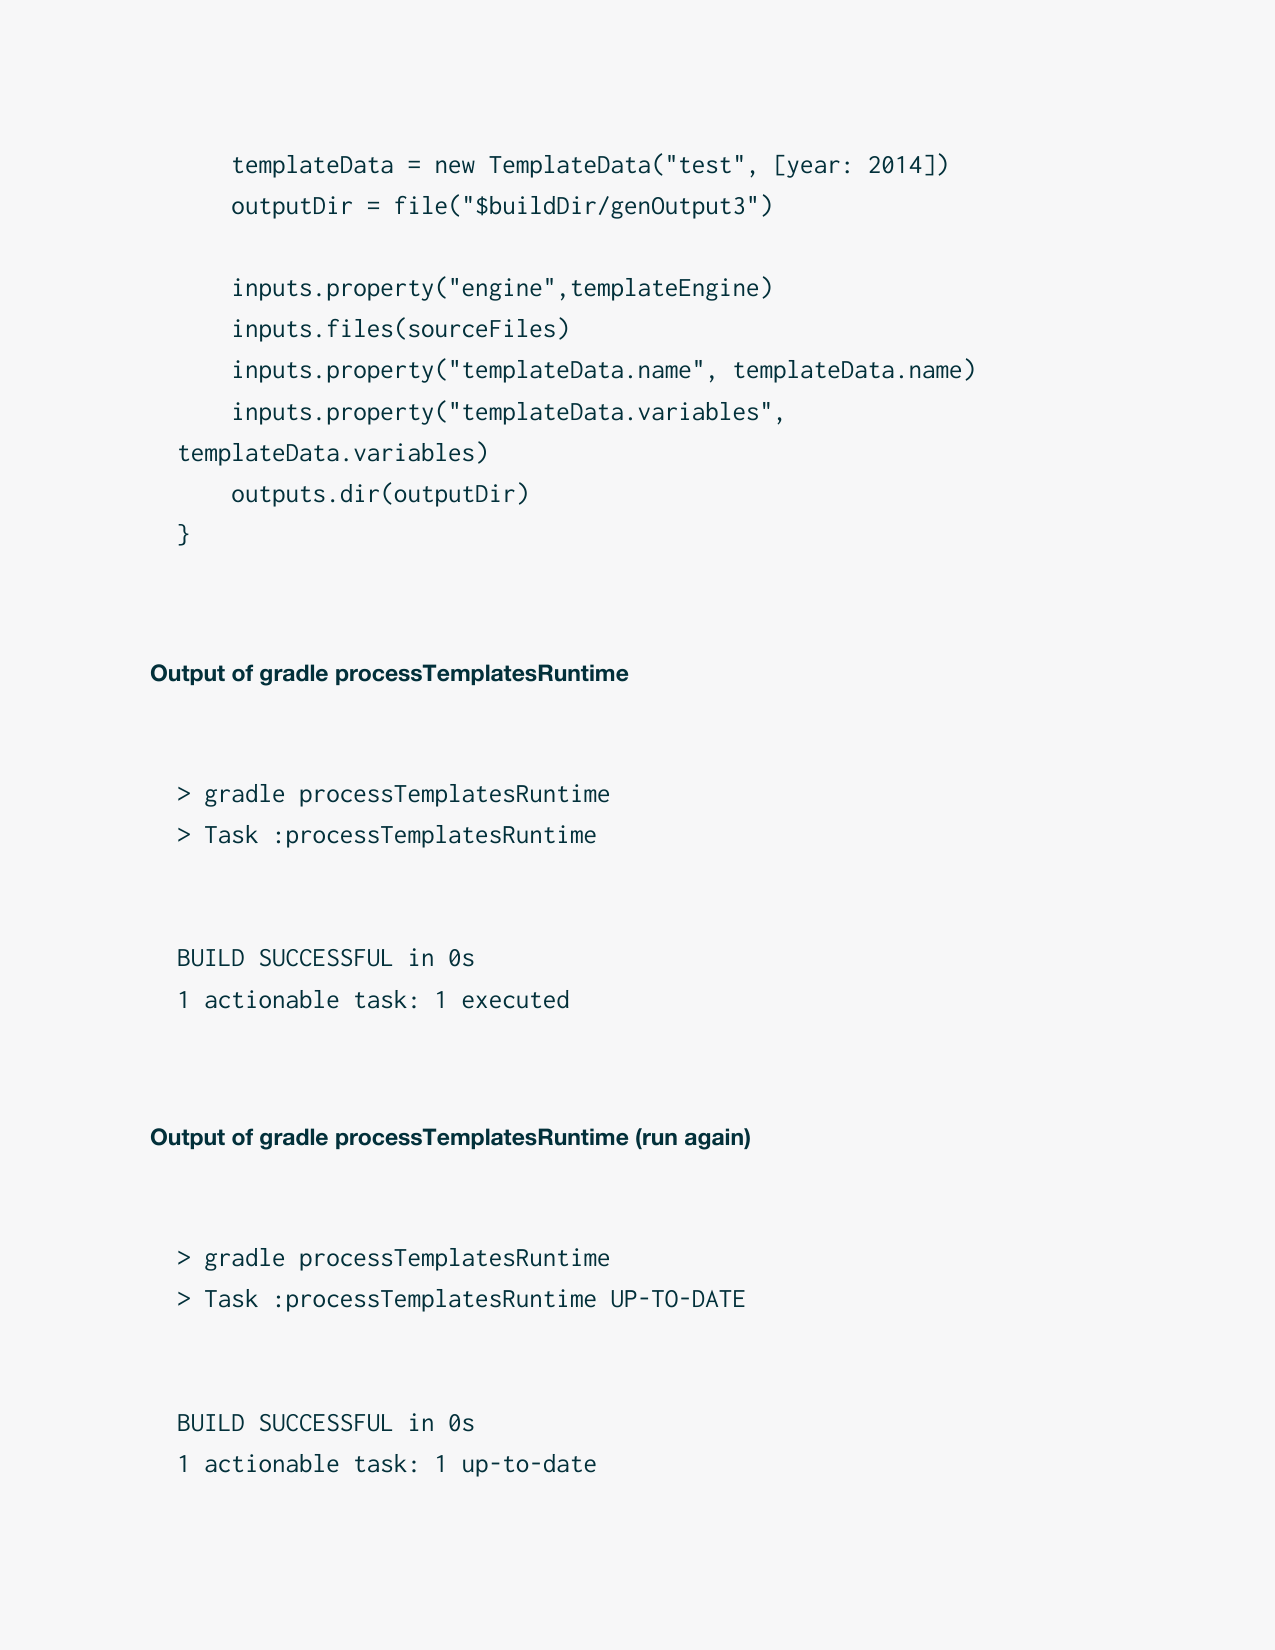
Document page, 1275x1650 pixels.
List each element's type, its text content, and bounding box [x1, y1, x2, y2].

text Output of gradle processTemplatesRuntime (run again) [150, 1123, 1125, 1152]
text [177, 150, 1098, 549]
text > gradle processTemplatesRuntime > Task :processTemplatesRuntime UP-TO-DATE BUILD SUCCESSFUL in 0s 1 actionable task: 1 up-to-date [177, 1243, 1098, 1478]
text > gradle processTemplatesRuntime > Task :processTemplatesRuntime BUILD SUCCESSFUL in 0s 1 actionable task: 1 executed [177, 779, 1098, 1013]
text Output of gradle processTemplatesRuntime [150, 659, 1125, 687]
